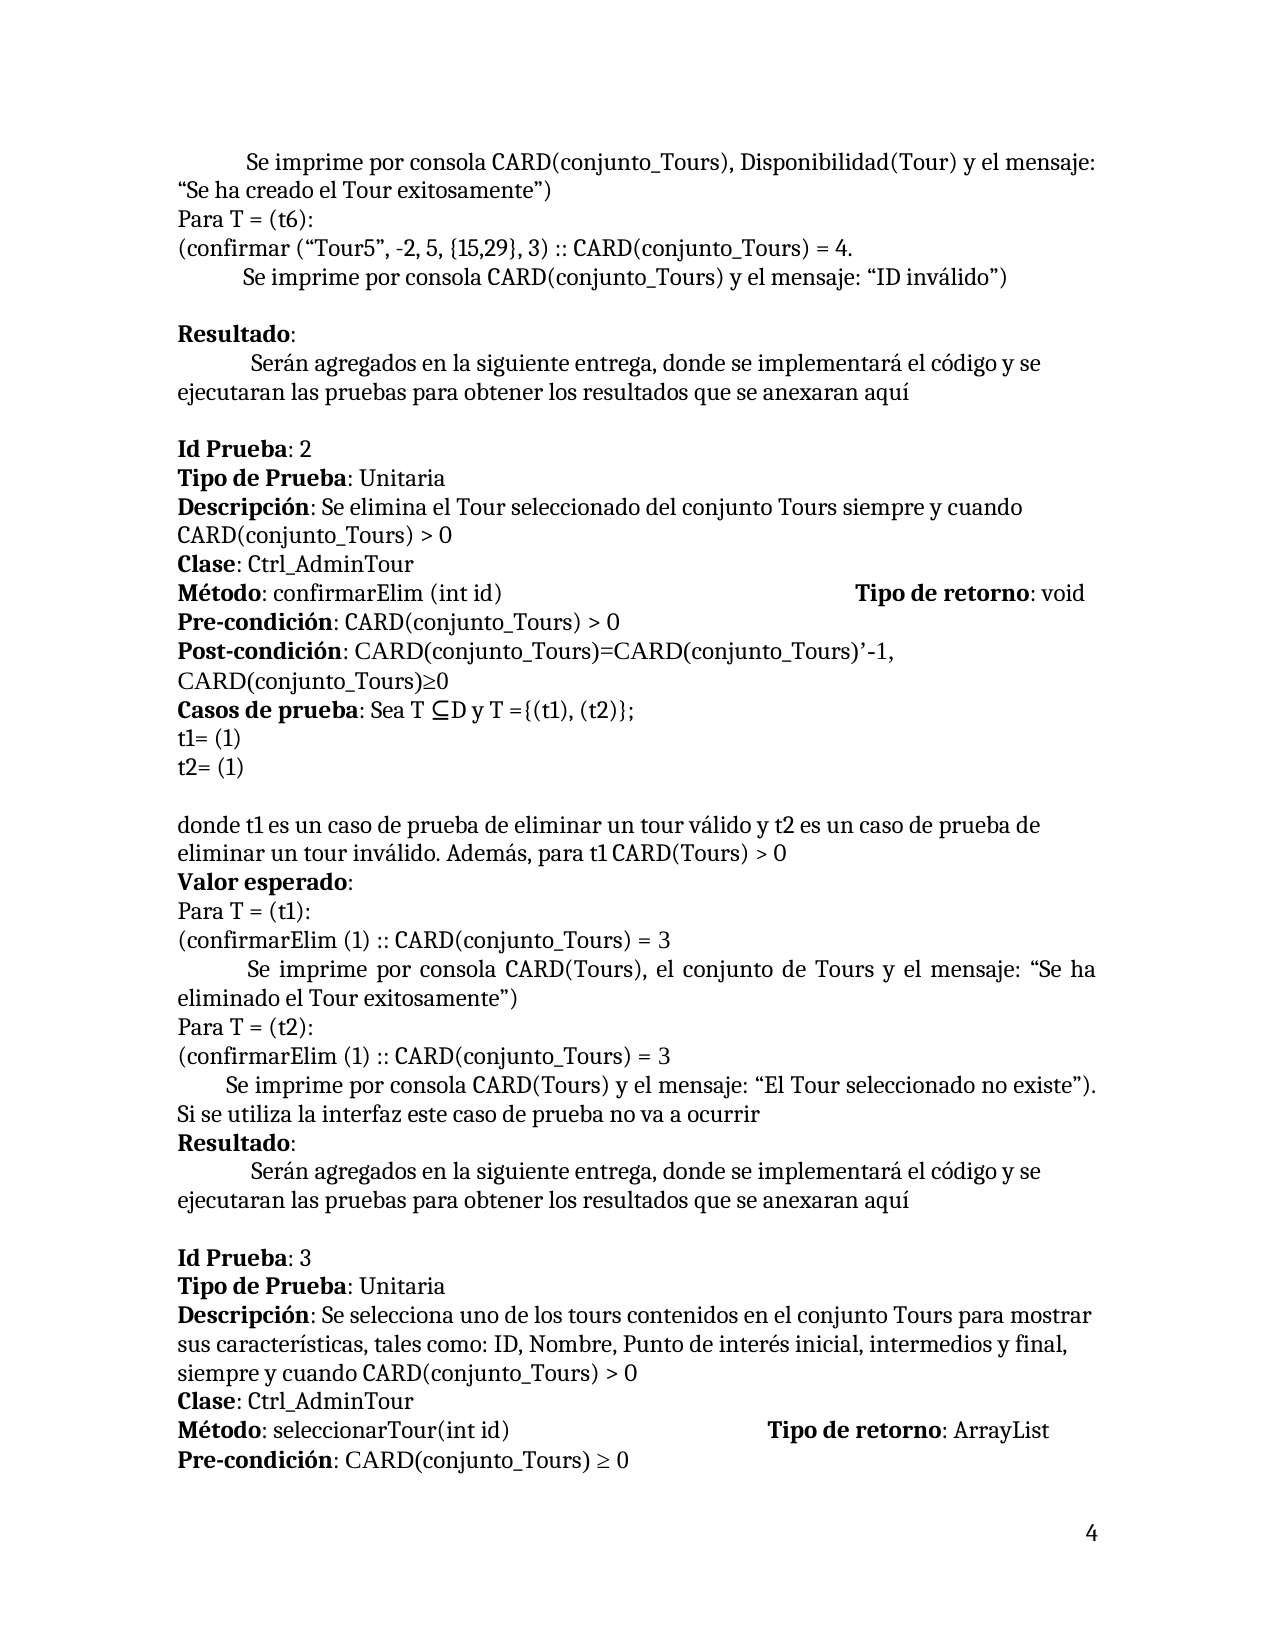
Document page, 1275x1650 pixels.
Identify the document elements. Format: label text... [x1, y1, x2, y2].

text Id Prueba: 3 [177, 1243, 1098, 1272]
text Clase: Ctrl_AdminTour [177, 1387, 1098, 1416]
text Para T = (t1): [177, 897, 1098, 926]
text Valor esperado: [177, 868, 1098, 897]
text Tipo de Prueba: Unitaria [177, 1272, 1098, 1301]
text t2= (1) [177, 753, 1098, 782]
text Descripción: Se selecciona uno de los tours contenidos en el conjunto Tours para mostrar sus características, tales como: ID, Nombre, Punto de interés inicial, intermedios y final, siempre y cuando CARD(conjunto_Tours) > 0 [177, 1301, 1098, 1387]
text Tipo de Prueba: Unitaria [177, 464, 1098, 493]
text Método: confirmarElim (int id) Tipo de retorno: void [177, 579, 1098, 608]
text Método: seleccionarTour(int id) Tipo de retorno: ArrayList [177, 1416, 1098, 1445]
text Pre-condición: CARD(conjunto_Tours) ≥ 0 [177, 1445, 1098, 1474]
text Descripción: Se elimina el Tour seleccionado del conjunto Tours siempre y cuando CARD(conjunto_Tours) > 0 [177, 493, 1098, 550]
text (confirmarElim (1) :: CARD(conjunto_Tours) = 3 [177, 926, 1098, 955]
text Id Prueba: 2 [177, 435, 1098, 464]
text t1= (1) [177, 724, 1098, 753]
text Serán agregados en la siguiente entrega, donde se implementará el código y se ejecutaran las pruebas para obtener los resultados que se anexaran aquí [177, 1157, 1098, 1215]
text Serán agregados en la siguiente entrega, donde se implementará el código y se ejecutaran las pruebas para obtener los resultados que se anexaran aquí [177, 349, 1098, 406]
text Casos de prueba: Sea T ⊆D y T ={(t1), (t2)}; [177, 696, 1098, 724]
text Post-condición: CARD(conjunto_Tours)=CARD(conjunto_Tours)’-1, CARD(conjunto_Tours)≥0 [177, 636, 1098, 696]
text donde t1 es un caso de prueba de eliminar un tour válido y t2 es un caso de prueba de eliminar un tour inválido. Además, para t1 CARD(Tours) > 0 [177, 811, 1098, 868]
text (confirmar (“Tour5”, -2, 5, {15,29}, 3) :: CARD(conjunto_Tours) = 4. [177, 234, 1098, 263]
text Para T = (t6): [177, 205, 1098, 234]
text Se imprime por consola CARD(conjunto_Tours) y el mensaje: “ID inválido”) [177, 263, 1098, 291]
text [177, 148, 1098, 205]
text Clase: Ctrl_AdminTour [177, 550, 1098, 579]
text (confirmarElim (1) :: CARD(conjunto_Tours) = 3 [177, 1041, 1098, 1071]
text Para T = (t2): [177, 1013, 1098, 1041]
text Resultado: [177, 1128, 1098, 1157]
text Pre-condición: CARD(conjunto_Tours) > 0 [177, 608, 1098, 636]
text Se imprime por consola CARD(Tours) y el mensaje: “El Tour seleccionado no existe”). Si se utiliza la interfaz este caso de prueba no va a ocurrir [177, 1071, 1098, 1128]
text Se imprime por consola CARD(Tours), el conjunto de Tours y el mensaje: “Se ha eliminado el Tour exitosamente”) [177, 955, 1098, 1013]
text Resultado: [177, 320, 1098, 349]
